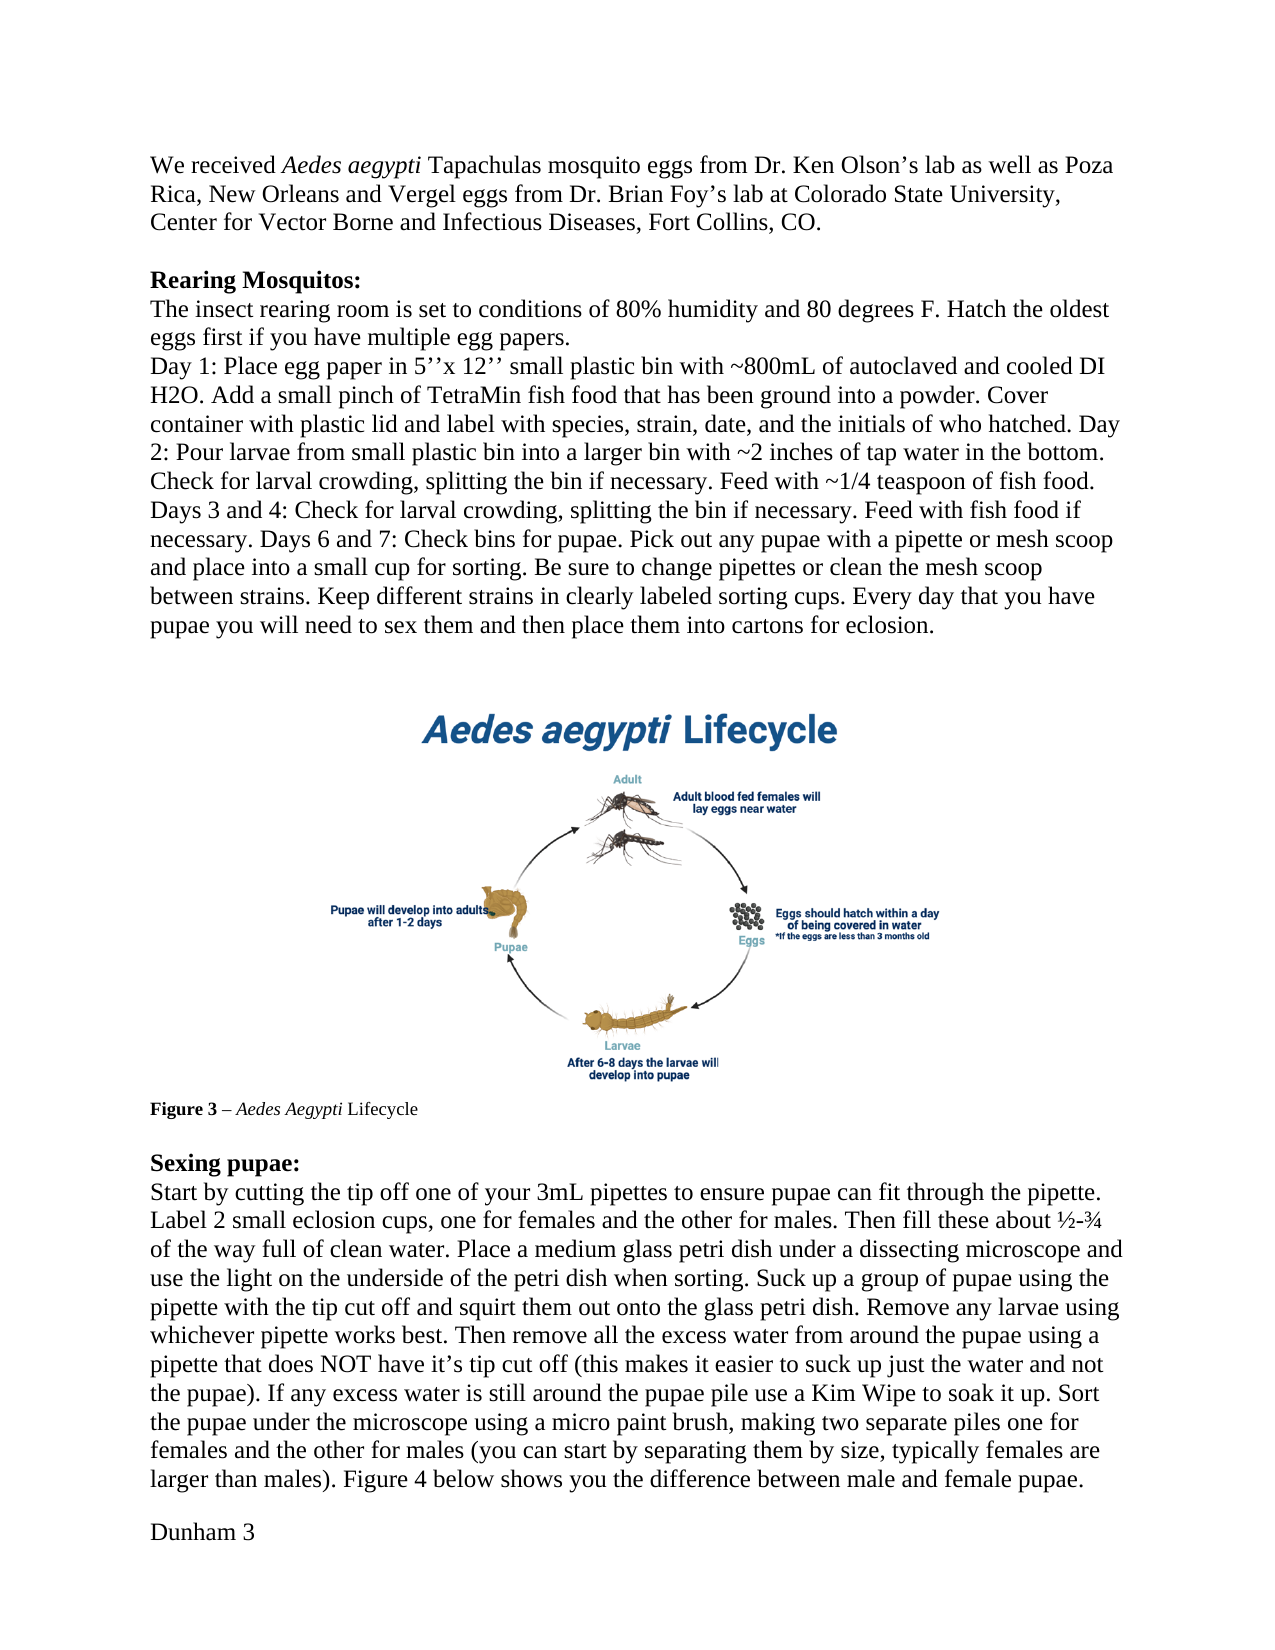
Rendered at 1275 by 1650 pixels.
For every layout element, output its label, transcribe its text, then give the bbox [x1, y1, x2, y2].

text Day 1: Place egg paper in 5’’x 12’’ small plastic bin with ~800mL of autoclaved and cooled DI H2O. Add a small pinch of TetraMin fish food that has been ground into a powder. Cover container with plastic lid and label with species, strain, date, and the initials of who hatched. Day 2: Pour larvae from small plastic bin into a larger bin with ~2 inches of tap water in the bottom. Check for larval crowding, splitting the bin if necessary. Feed with ~1/4 teaspoon of fish food. Days 3 and 4: Check for larval crowding, splitting the bin if necessary. Feed with fish food if necessary. Days 6 and 7: Check bins for pupae. Pick out any pupae with a pipette or mesh scoop and place into a small cup for sorting. Be sure to change pipettes or clean the mesh scoop between strains. Keep different strains in clearly labeled sorting cups. Every day that you have pupae you will need to sex them and then place them into cartons for eclosion. [150, 351, 1125, 639]
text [150, 1177, 1125, 1493]
text We received Aedes aegypti Tapachulas mosquito eggs from Dr. Ken Olson’s lab as well as Poza Rica, New Orleans and Vergel eggs from Dr. Brian Foy’s lab at Colorado State University, Center for Vector Borne and Infectious Diseases, Fort Collins, CO. [150, 150, 1125, 236]
text Sexing pupae: [150, 1148, 1125, 1177]
picture [310, 696, 965, 1098]
text The insect rearing room is set to conditions of 80% humidity and 80 degrees F. Hatch the oldest eggs first if you have multiple egg papers. [150, 294, 1125, 351]
text Figure 3 – Aedes Aegypti Lifecycle [150, 1098, 1125, 1119]
text Rearing Mosquitos: [150, 265, 1125, 294]
